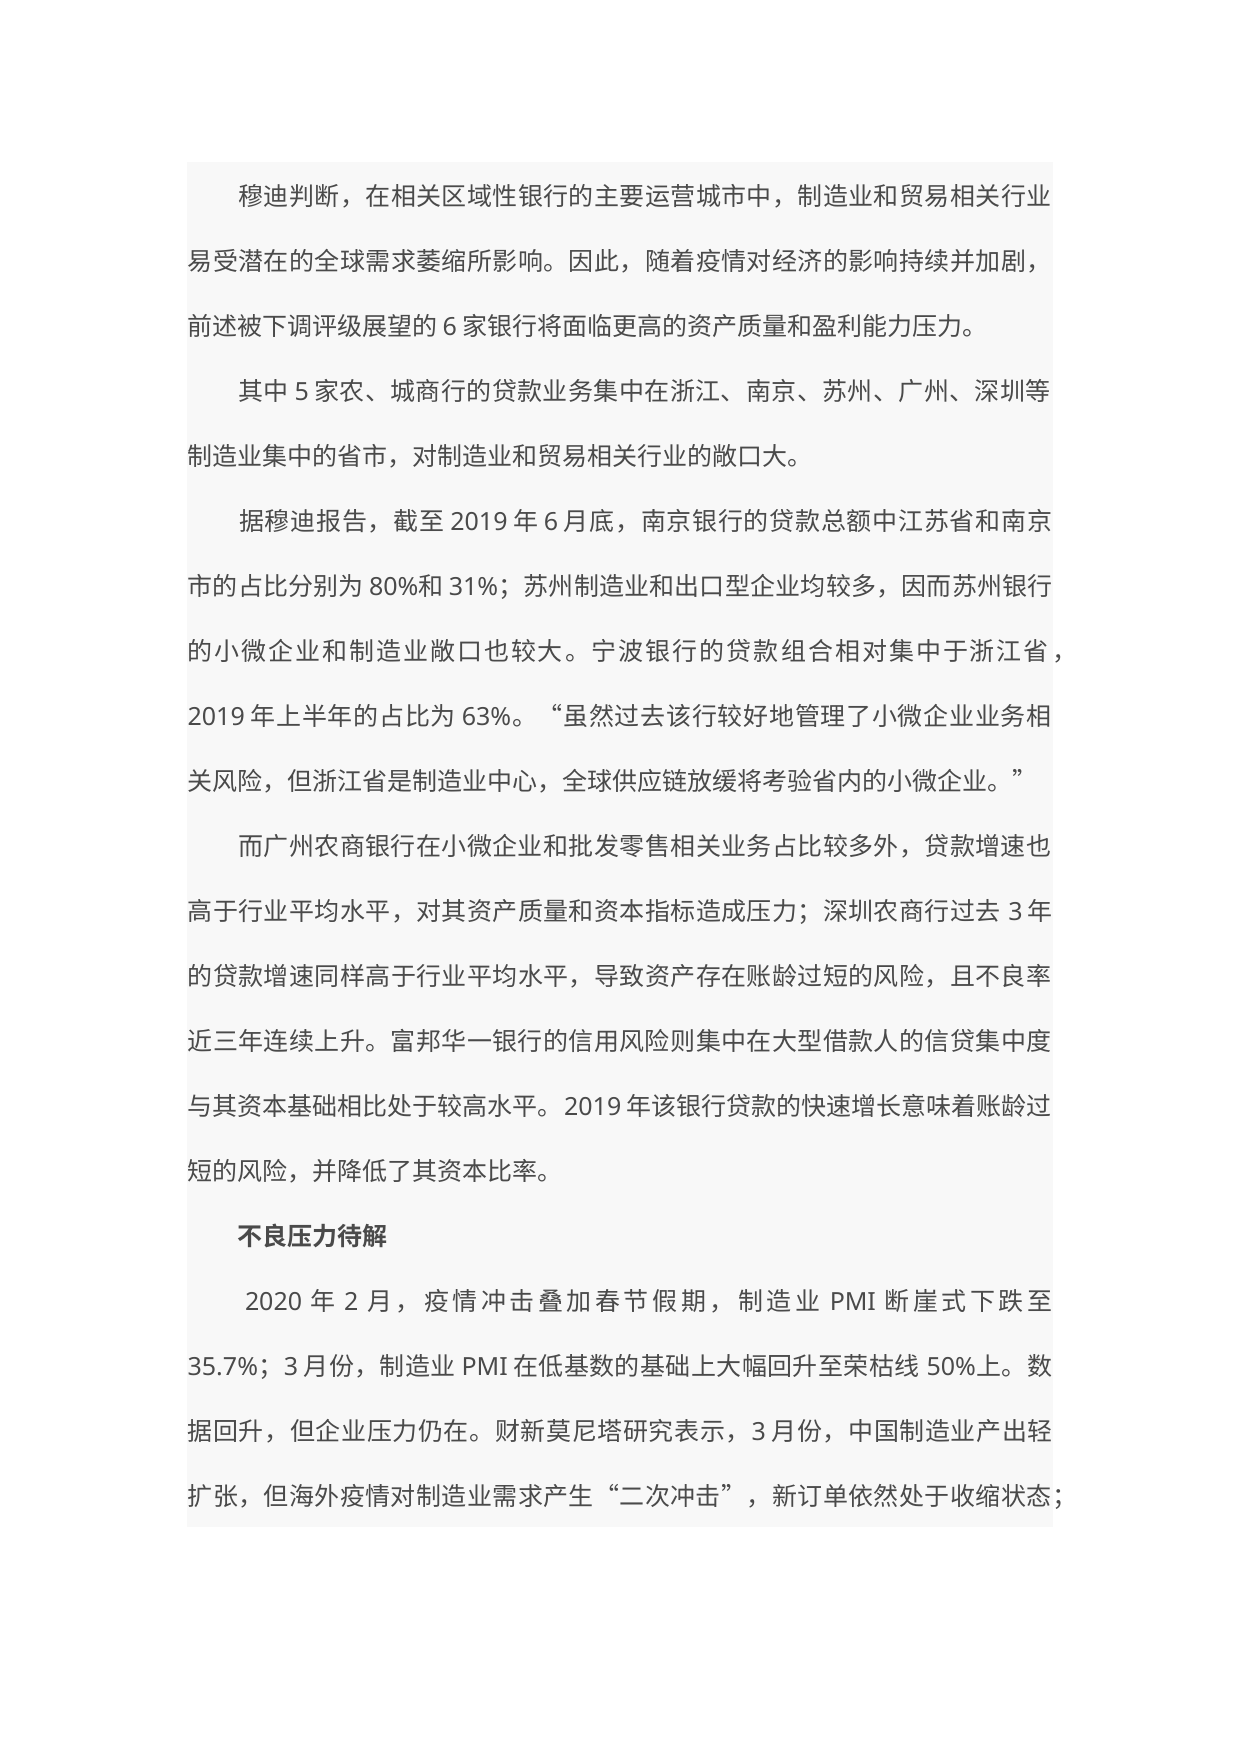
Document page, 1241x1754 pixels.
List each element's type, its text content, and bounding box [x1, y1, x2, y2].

text 不良压力待解 [187, 1202, 1053, 1267]
text 据穆迪报告，截至2019年6月底，南京银行的贷款总额中江苏省和南京市的占比分别为80%和31%；苏州制造业和出口型企业均较多，因而苏州银行的小微企业和制造业敞口也较大。宁波银行的贷款组合相对集中于浙江省，2019年上半年的占比为63%。“虽然过去该行较好地管理了小微企业业务相关风险，但浙江省是制造业中心，全球供应链放缓将考验省内的小微企业。” [187, 487, 1053, 812]
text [187, 1267, 1053, 1527]
text 而广州农商银行在小微企业和批发零售相关业务占比较多外，贷款增速也高于行业平均水平，对其资产质量和资本指标造成压力；深圳农商行过去3年的贷款增速同样高于行业平均水平，导致资产存在账龄过短的风险，且不良率近三年连续上升。富邦华一银行的信用风险则集中在大型借款人的信贷集中度与其资本基础相比处于较高水平。2019年该银行贷款的快速增长意味着账龄过短的风险，并降低了其资本比率。 [187, 812, 1053, 1202]
text 穆迪判断，在相关区域性银行的主要运营城市中，制造业和贸易相关行业易受潜在的全球需求萎缩所影响。因此，随着疫情对经济的影响持续并加剧，前述被下调评级展望的6家银行将面临更高的资产质量和盈利能力压力。 [187, 162, 1053, 357]
text 其中5家农、城商行的贷款业务集中在浙江、南京、苏州、广州、深圳等制造业集中的省市，对制造业和贸易相关行业的敞口大。 [187, 357, 1053, 487]
